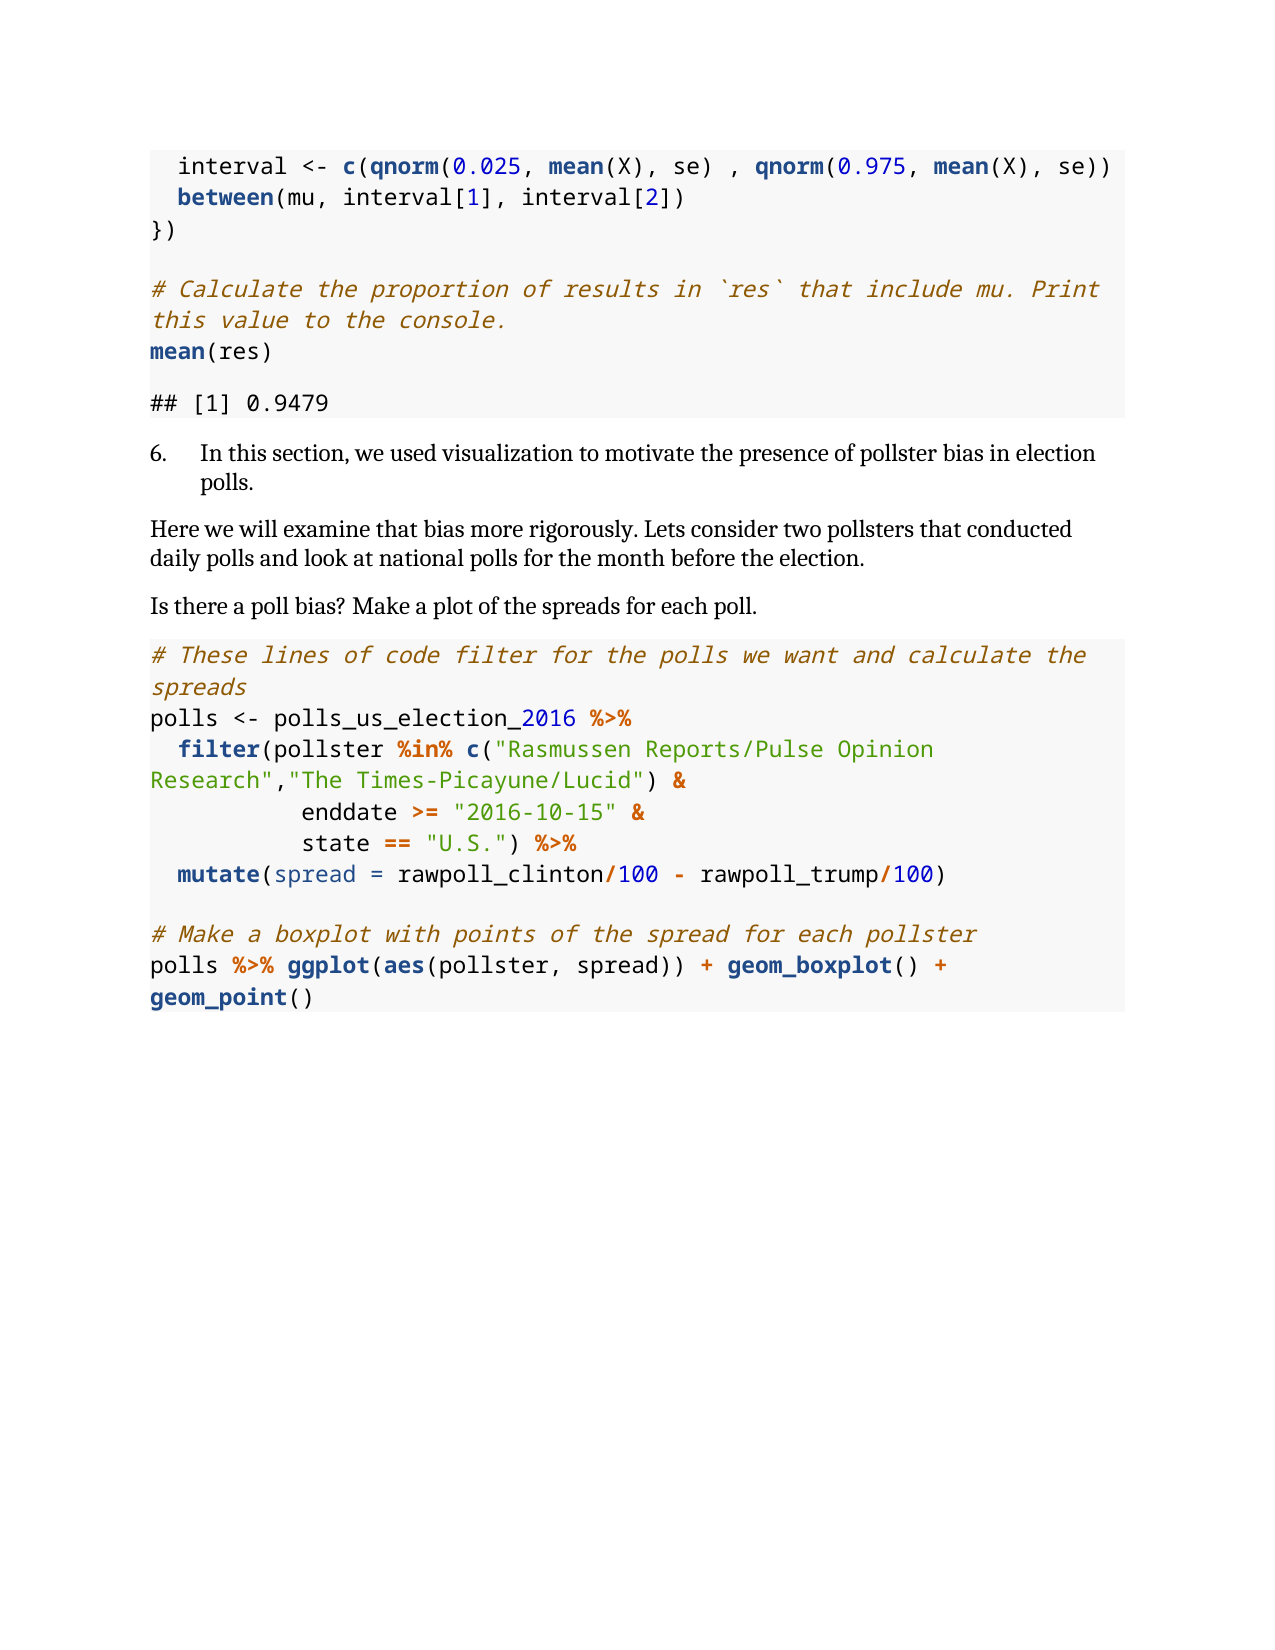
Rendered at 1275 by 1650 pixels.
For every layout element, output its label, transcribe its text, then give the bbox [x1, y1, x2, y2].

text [150, 150, 1125, 366]
text ## [1] 0.9479 [150, 387, 1125, 418]
text # These lines of code filter for the polls we want and calculate the spreads polls <- polls_us_election_2016 %>% filter(pollster %in% c("Rasmussen Reports/Pulse Opinion Research","The Times-Picayune/Lucid") & enddate >= "2016-10-15" & state == "U.S.") %>% mutate(spread = rawpoll_clinton/100 - rawpoll_trump/100) # Make a boxplot with points of the spread for each pollster polls %>% ggplot(aes(pollster, spread)) + geom_boxplot() + geom_point() [150, 639, 1125, 1012]
list In this section, we used visualization to motivate the presence of pollster bias in election polls. [150, 439, 1125, 497]
text Is there a poll bias? Make a plot of the spreads for each poll. [150, 592, 1125, 620]
text Here we will examine that bias more rigorously. Lets consider two pollsters that conducted daily polls and look at national polls for the month before the election. [150, 515, 1125, 573]
